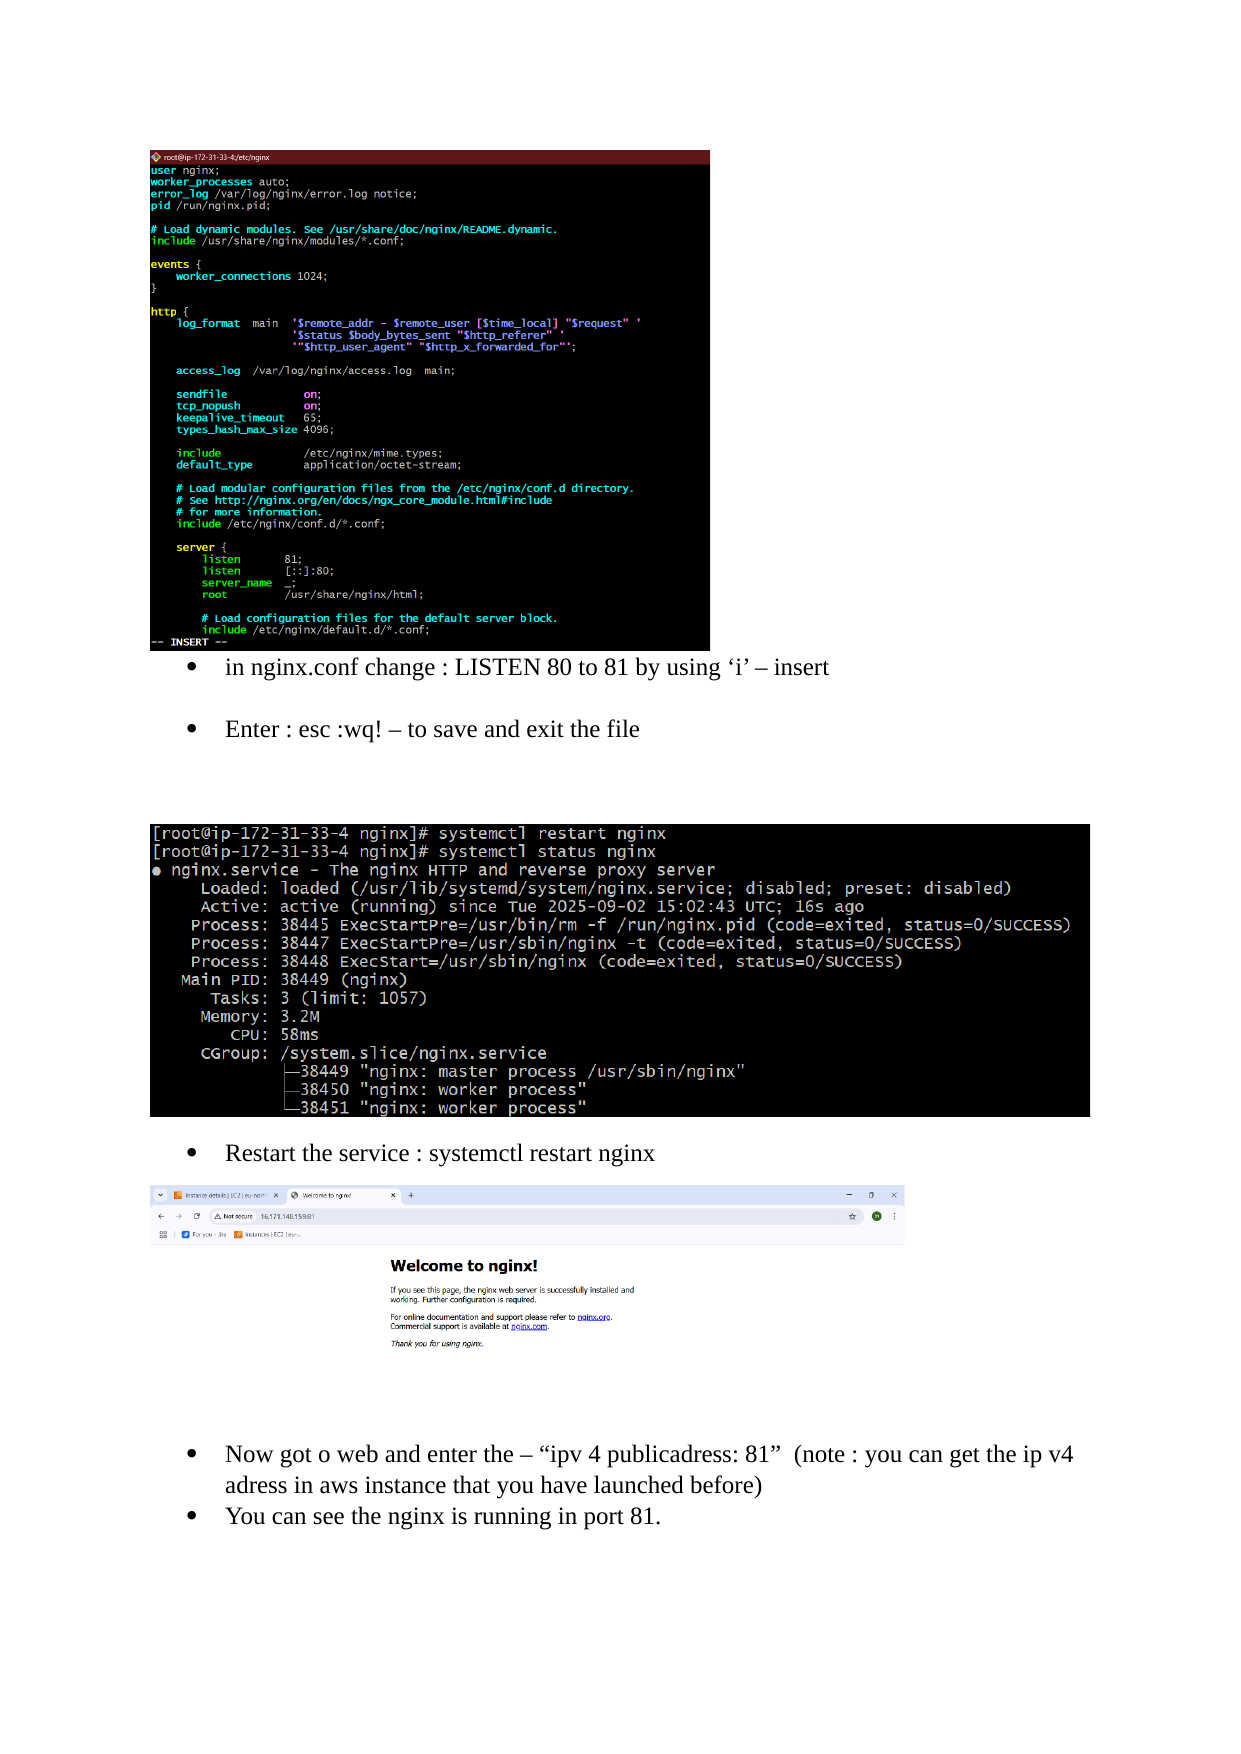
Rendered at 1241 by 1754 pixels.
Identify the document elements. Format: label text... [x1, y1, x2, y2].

picture [150, 824, 1091, 1117]
list Restart the service : systemctl restart nginx [187, 1117, 1090, 1167]
list You can see the nginx is running in port 81. [187, 1501, 1090, 1529]
picture [150, 150, 711, 651]
list Enter : esc :wq! – to save and exit the file [187, 714, 1090, 743]
list Now got o web and enter the – “ipv 4 publicadress: 81” (note : you can get the ip v4 adress in aws instance that you have launched before) [187, 1439, 1090, 1498]
picture [150, 1185, 905, 1420]
